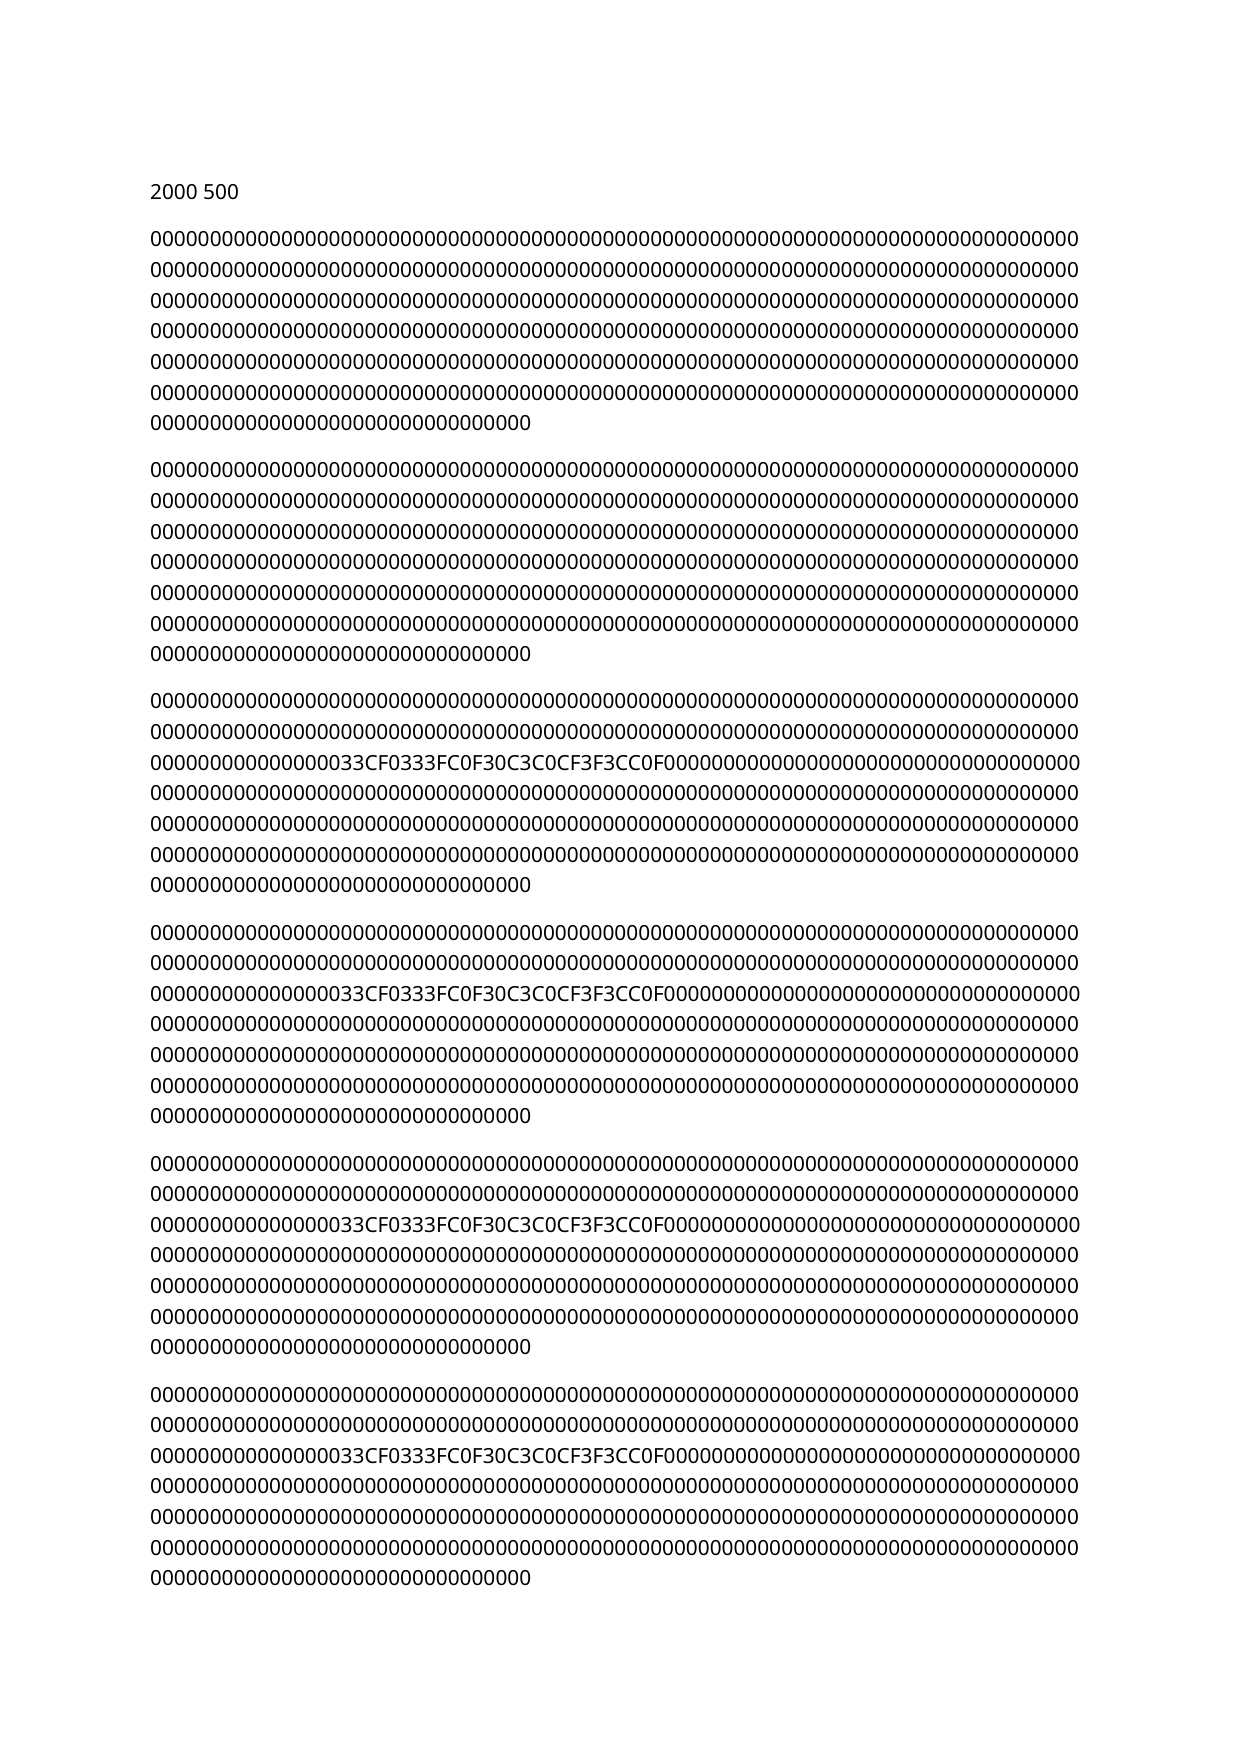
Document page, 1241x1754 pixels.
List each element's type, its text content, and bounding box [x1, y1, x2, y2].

text 00000000000000000000000000000000000000000000000000000000000000000000000000000000000000000000000000000000000000000000000000000000000000000000000000000000000000000000000000000000000000000000000000000000000000000000000000000000000000000000000000000000000000000000000000000000000000000000000000000000000000000000000000000000000000000000000000000000000000000000000000000000000000000000000000000000000000000000000000000000000000000000000000000000000000000000000000000000000000000000000000000000000000000000 [150, 224, 1090, 437]
text 2000 500 [150, 177, 1090, 206]
text 00000000000000000000000000000000000000000000000000000000000000000000000000000000000000000000000000000000000000000000000000000000000000000000000000000000000000000000000000000000000000000000000000000000000000000000000000000000000000000000000000000000000000000000000000000000000000000000000000000000000000000000000000000000000000000000000000000000000000000000000000000000000000000000000000000000000000000000000000000000000000000000000000000000000000000000000000000000000000000000000000000000000000000000 [150, 456, 1090, 668]
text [150, 1380, 1090, 1592]
